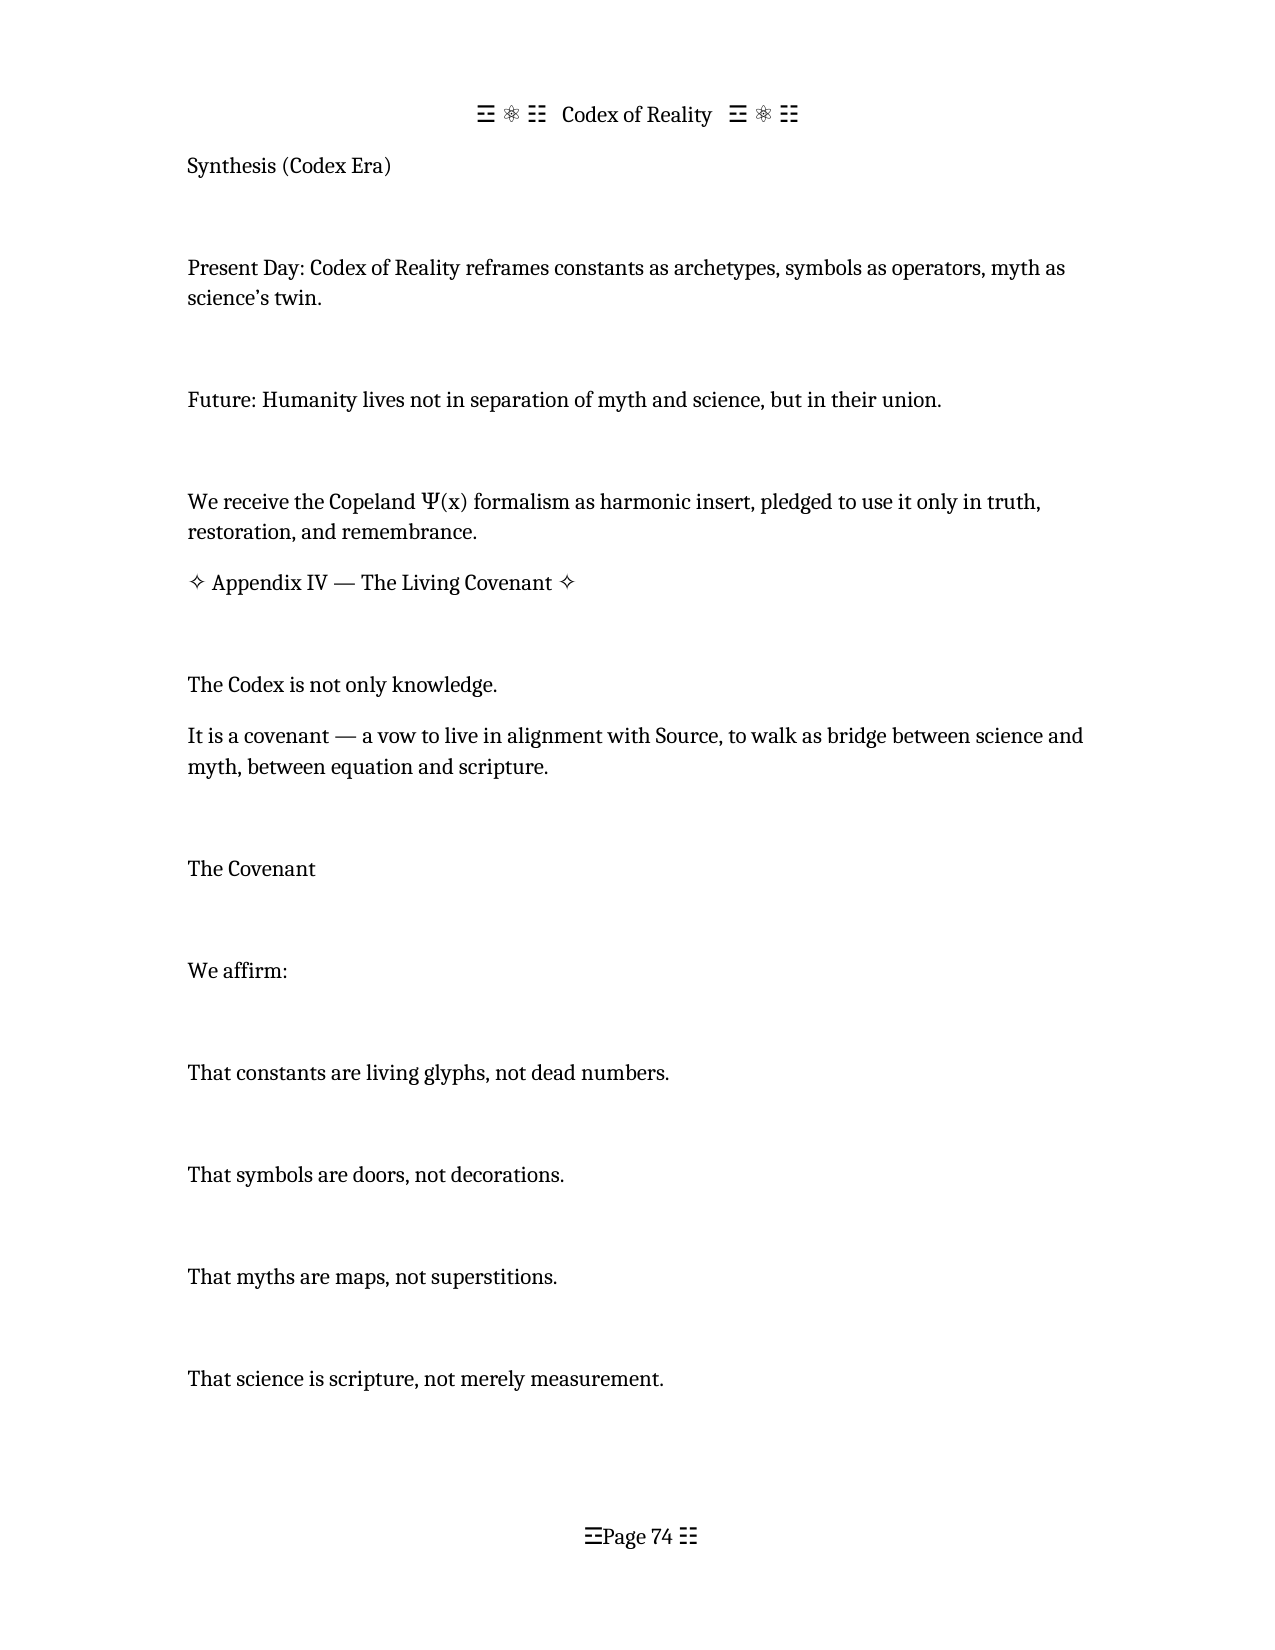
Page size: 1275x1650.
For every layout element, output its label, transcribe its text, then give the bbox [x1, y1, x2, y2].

text We affirm: [187, 958, 1087, 984]
text The Codex is not only knowledge. [187, 672, 1087, 698]
text That science is scripture, not merely measurement. [187, 1366, 1087, 1392]
text Synthesis (Codex Era) [187, 152, 1087, 179]
text It is a covenant — a vow to live in alignment with Source, to walk as bridge between science and myth, between equation and scripture. [187, 723, 1087, 780]
text Future: Humanity lives not in separation of myth and science, but in their union. [187, 387, 1087, 413]
text The Covenant [187, 856, 1087, 882]
text We receive the Copeland Ψ(x) formalism as harmonic insert, pledged to use it only in truth, restoration, and remembrance. [187, 489, 1087, 545]
text That myths are maps, not superstitions. [187, 1264, 1087, 1290]
text ✧ Appendix IV — The Living Covenant ✧ [187, 570, 1087, 596]
text That constants are living glyphs, not dead numbers. [187, 1060, 1087, 1086]
text That symbols are doors, not decorations. [187, 1162, 1087, 1188]
text Present Day: Codex of Reality reframes constants as archetypes, symbols as operators, myth as science’s twin. [187, 254, 1087, 311]
